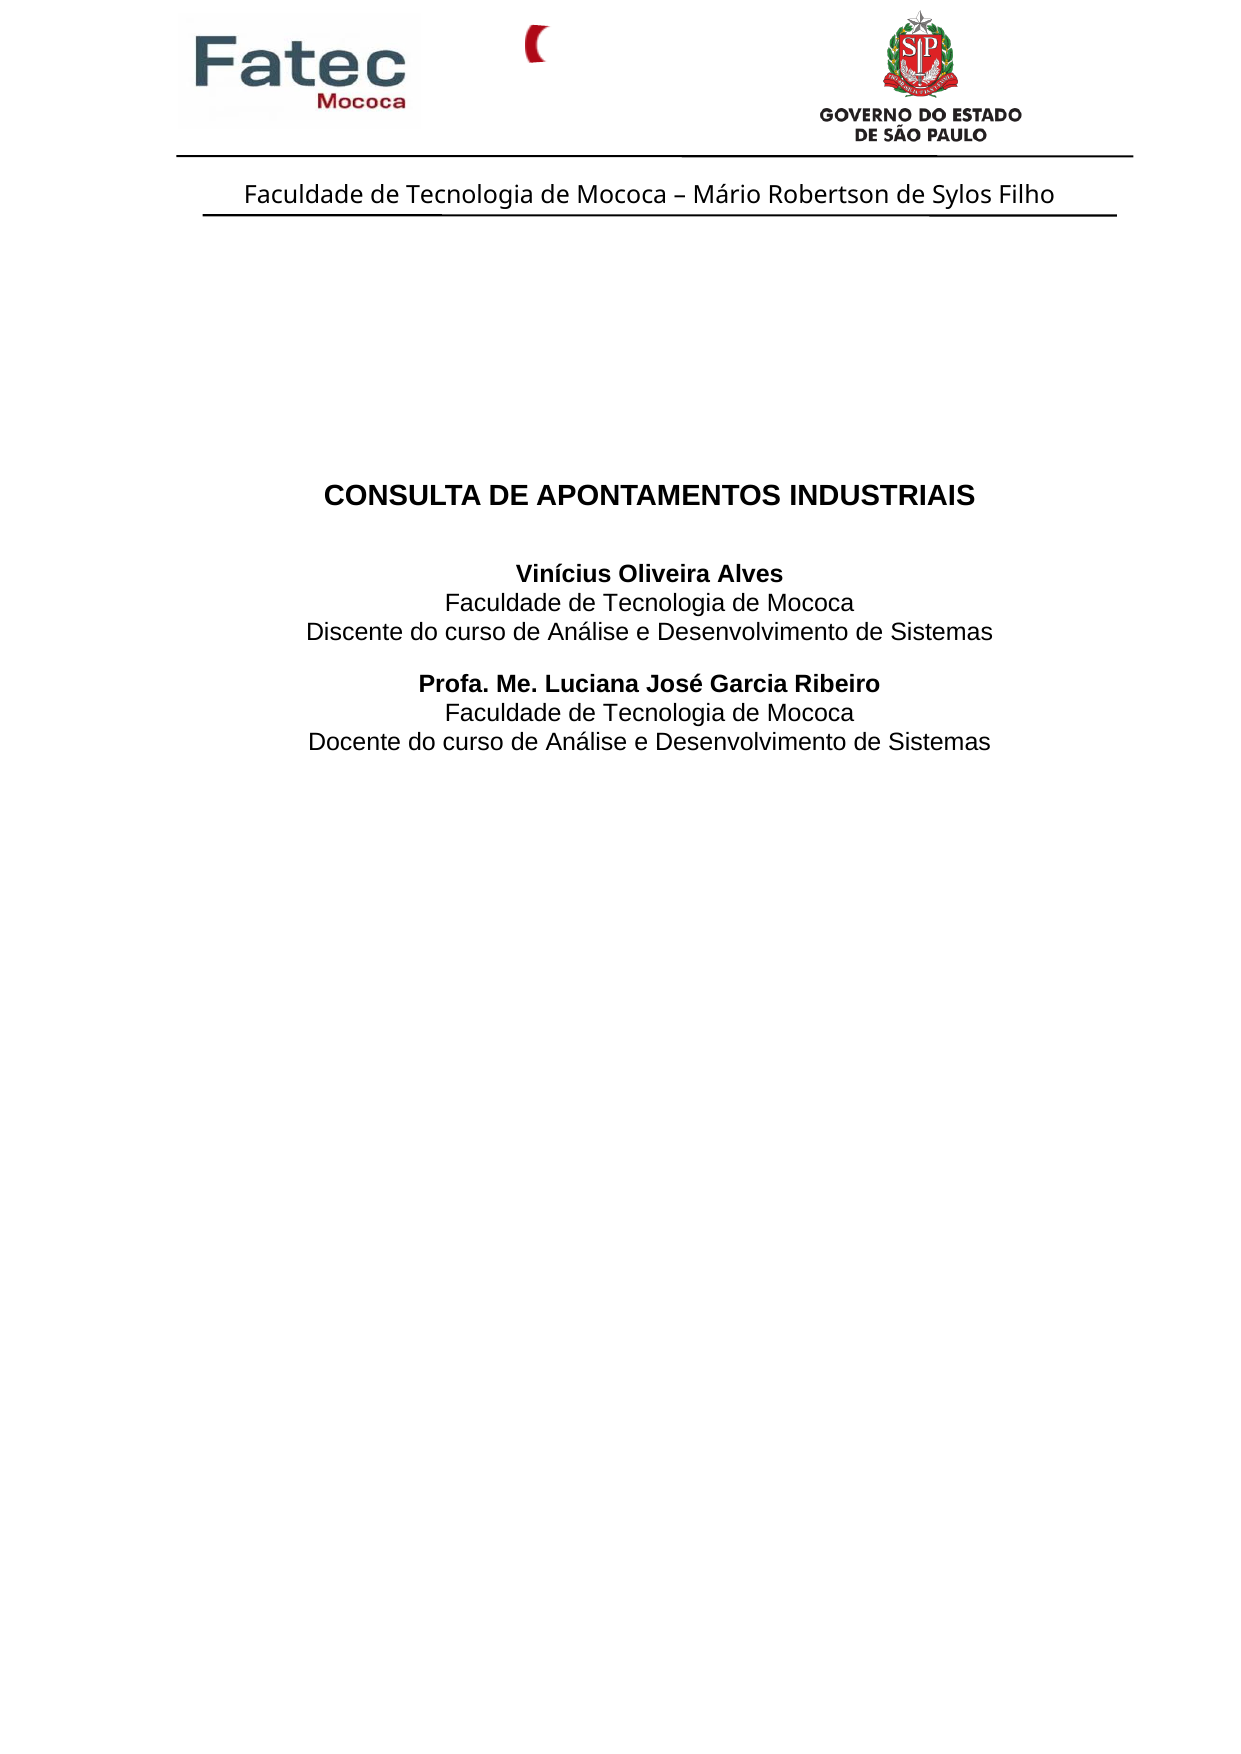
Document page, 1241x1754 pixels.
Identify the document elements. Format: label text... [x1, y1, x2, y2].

text Faculdade de Tecnologia de Mococa [177, 698, 1122, 727]
text Discente do curso de Análise e Desenvolvimento de Sistemas [177, 617, 1122, 645]
picture [178, 13, 421, 129]
picture [525, 24, 552, 64]
text Faculdade de Tecnologia de Mococa [177, 588, 1122, 617]
text Vinícius Oliveira Alves [177, 559, 1122, 588]
title CONSULTA DE APONTAMENTOS INDUSTRIAIS [177, 478, 1122, 511]
text Profa. Me. Luciana José Garcia Ribeiro [177, 669, 1122, 698]
text Docente do curso de Análise e Desenvolvimento de Sistemas [177, 727, 1122, 756]
picture [817, 1, 1030, 150]
